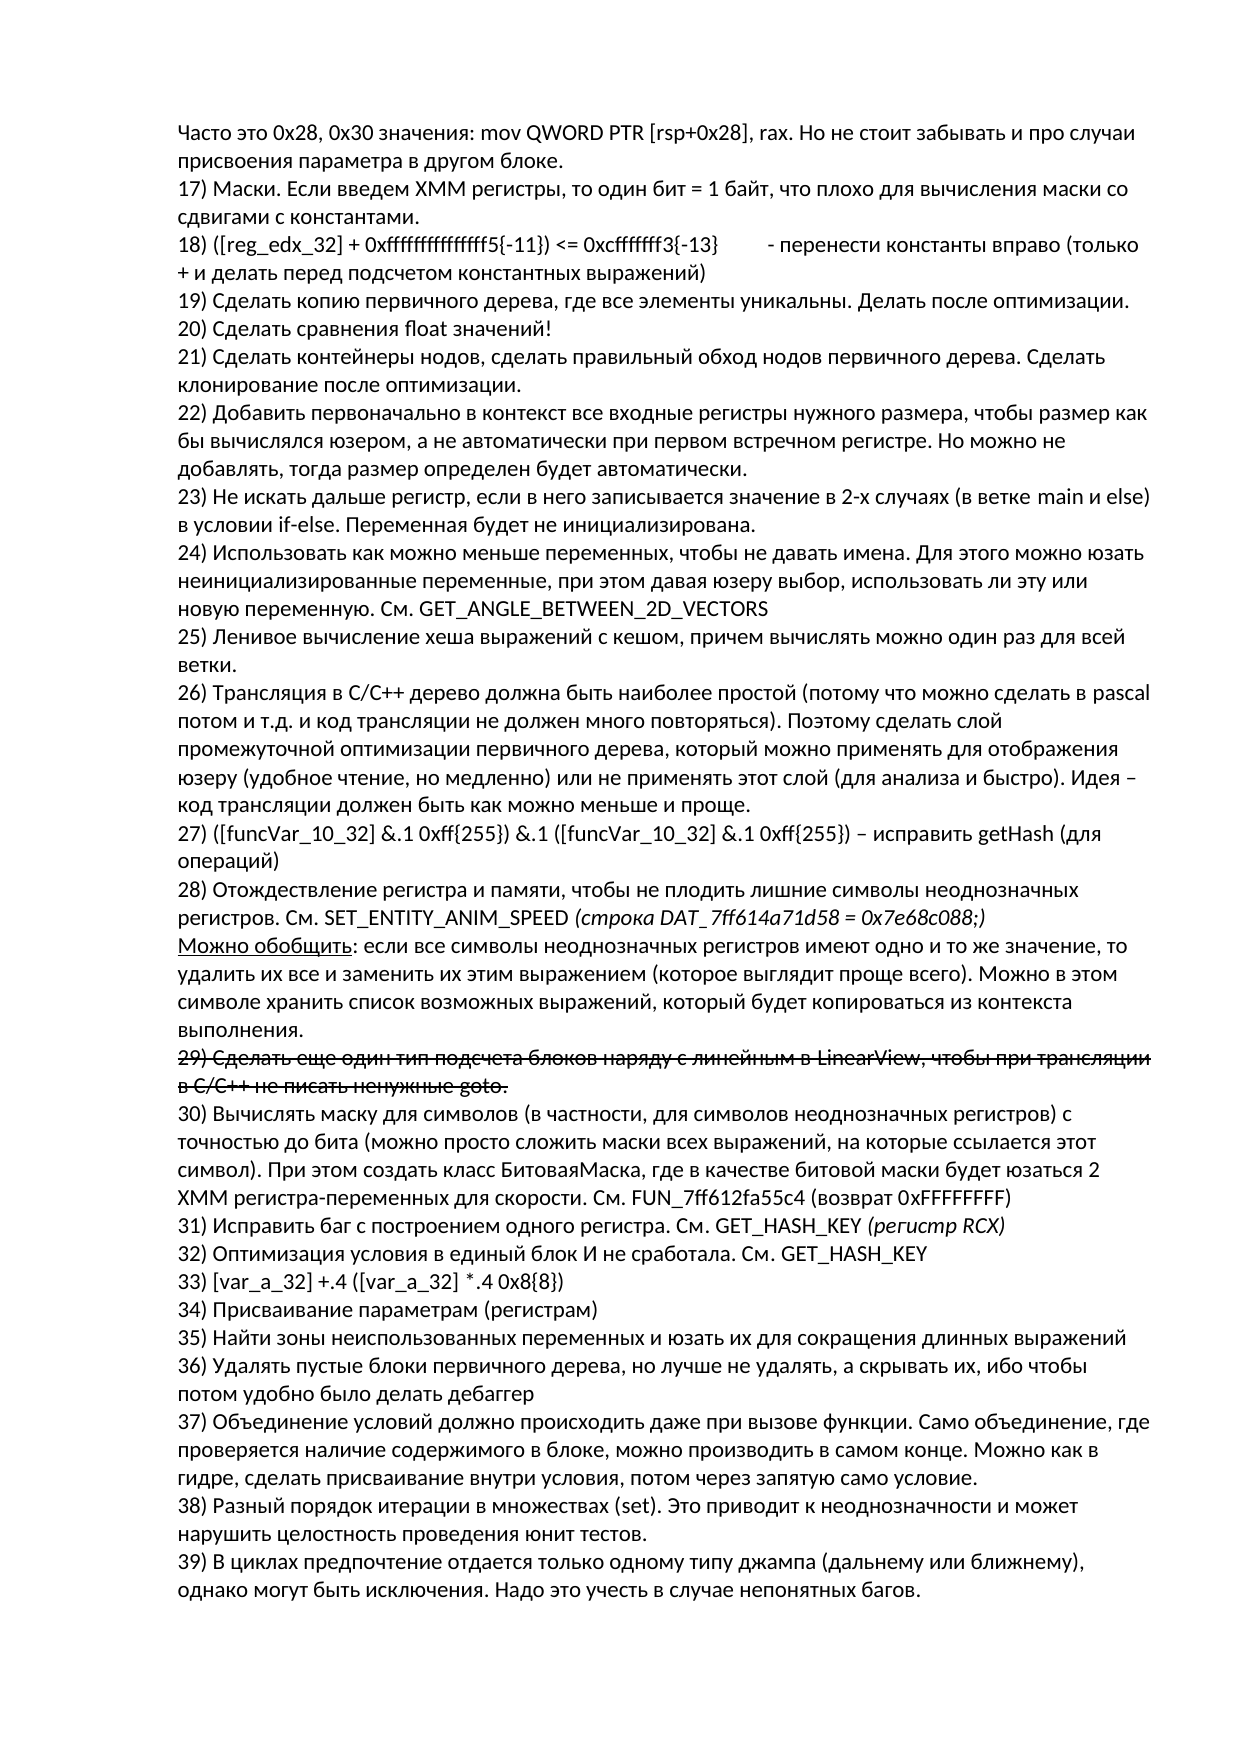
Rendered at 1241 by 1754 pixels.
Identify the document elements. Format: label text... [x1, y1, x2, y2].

text 21) Сделать контейнеры нодов, сделать правильный обход нодов первичного дерева. Сделать клонирование после оптимизации. [177, 342, 1152, 398]
text 33) [var_a_32] +.4 ([var_a_32] *.4 0x8{8}) [177, 1267, 1152, 1295]
text 24) Использовать как можно меньше переменных, чтобы не давать имена. Для этого можно юзать неинициализированные переменные, при этом давая юзеру выбор, использовать ли эту или новую переменную. См. GET_ANGLE_BETWEEN_2D_VECTORS [177, 538, 1152, 622]
text 17) Маски. Если введем XMM регистры, то один бит = 1 байт, что плохо для вычисления маски со сдвигами с константами. [177, 174, 1152, 230]
text 28) Отождествление регистра и памяти, чтобы не плодить лишние символы неоднозначных регистров. См. SET_ENTITY_ANIM_SPEED (строка DAT_7ff614a71d58 = 0x7e68c088;) [177, 875, 1152, 931]
text 37) Объединение условий должно происходить даже при вызове функции. Само объединение, где проверяется наличие содержимого в блоке, можно производить в самом конце. Можно как в гидре, сделать присваивание внутри условия, потом через запятую само условие. [177, 1407, 1152, 1491]
text 30) Вычислять маску для символов (в частности, для символов неоднозначных регистров) с точностью до бита (можно просто сложить маски всех выражений, на которые ссылается этот символ). При этом создать класс БитоваяМаска, где в качестве битовой маски будет юзаться 2 XMM регистра-переменных для скорости. См. FUN_7ff612fa55c4 (возврат 0xFFFFFFFF) [177, 1099, 1152, 1211]
text 39) В циклах предпочтение отдается только одному типу джампа (дальнему или ближнему), однако могут быть исключения. Надо это учесть в случае непонятных багов. [177, 1547, 1152, 1603]
text 38) Разный порядок итерации в множествах (set). Это приводит к неоднозначности и может нарушить целостность проведения юнит тестов. [177, 1491, 1152, 1547]
text 18) ([reg_edx_32] + 0xfffffffffffffff5{-11}) <= 0xcfffffff3{-13} - перенести константы вправо (только + и делать перед подсчетом константных выражений) [177, 230, 1152, 286]
text 35) Найти зоны неиспользованных переменных и юзать их для сокращения длинных выражений [177, 1323, 1152, 1351]
text 27) ([funcVar_10_32] &.1 0xff{255}) &.1 ([funcVar_10_32] &.1 0xff{255}) – исправить getHash (для операций) [177, 819, 1152, 875]
text 34) Присваивание параметрам (регистрам) [177, 1295, 1152, 1323]
text 23) Не искать дальше регистр, если в него записывается значение в 2-х случаях (в ветке main и else) в условии if-else. Переменная будет не инициализирована. [177, 482, 1152, 538]
text 32) Оптимизация условия в единый блок И не сработала. См. GET_HASH_KEY [177, 1239, 1152, 1267]
text 31) Исправить баг с построением одного регистра. См. GET_HASH_KEY (регистр RCX) [177, 1211, 1152, 1239]
text 29) Сделать еще один тип подсчета блоков наряду с линейным в LinearView, чтобы при трансляции в C/C++ не писать ненужные goto. [177, 1043, 1152, 1099]
text 19) Сделать копию первичного дерева, где все элементы уникальны. Делать после оптимизации. [177, 286, 1152, 314]
text Можно обобщить: если все символы неоднозначных регистров имеют одно и то же значение, то удалить их все и заменить их этим выражением (которое выглядит проще всего). Можно в этом символе хранить список возможных выражений, который будет копироваться из контекста выполнения. [177, 931, 1152, 1043]
text 22) Добавить первоначально в контекст все входные регистры нужного размера, чтобы размер как бы вычислялся юзером, а не автоматически при первом встречном регистре. Но можно не добавлять, тогда размер определен будет автоматически. [177, 398, 1152, 482]
text 25) Ленивое вычисление хеша выражений с кешом, причем вычислять можно один раз для всей ветки. [177, 622, 1152, 678]
text 26) Трансляция в C/C++ дерево должна быть наиболее простой (потому что можно сделать в pascal потом и т.д. и код трансляции не должен много повторяться). Поэтому сделать слой промежуточной оптимизации первичного дерева, который можно применять для отображения юзеру (удобное чтение, но медленно) или не применять этот слой (для анализа и быстро). Идея – код трансляции должен быть как можно меньше и проще. [177, 678, 1152, 819]
text Часто это 0x28, 0x30 значения: mov QWORD PTR [rsp+0x28], rax. Но не стоит забывать и про случаи присвоения параметра в другом блоке. [177, 118, 1152, 174]
text 36) Удалять пустые блоки первичного дерева, но лучше не удалять, а скрывать их, ибо чтобы потом удобно было делать дебаггер [177, 1351, 1152, 1407]
text 20) Сделать сравнения float значений! [177, 314, 1152, 342]
